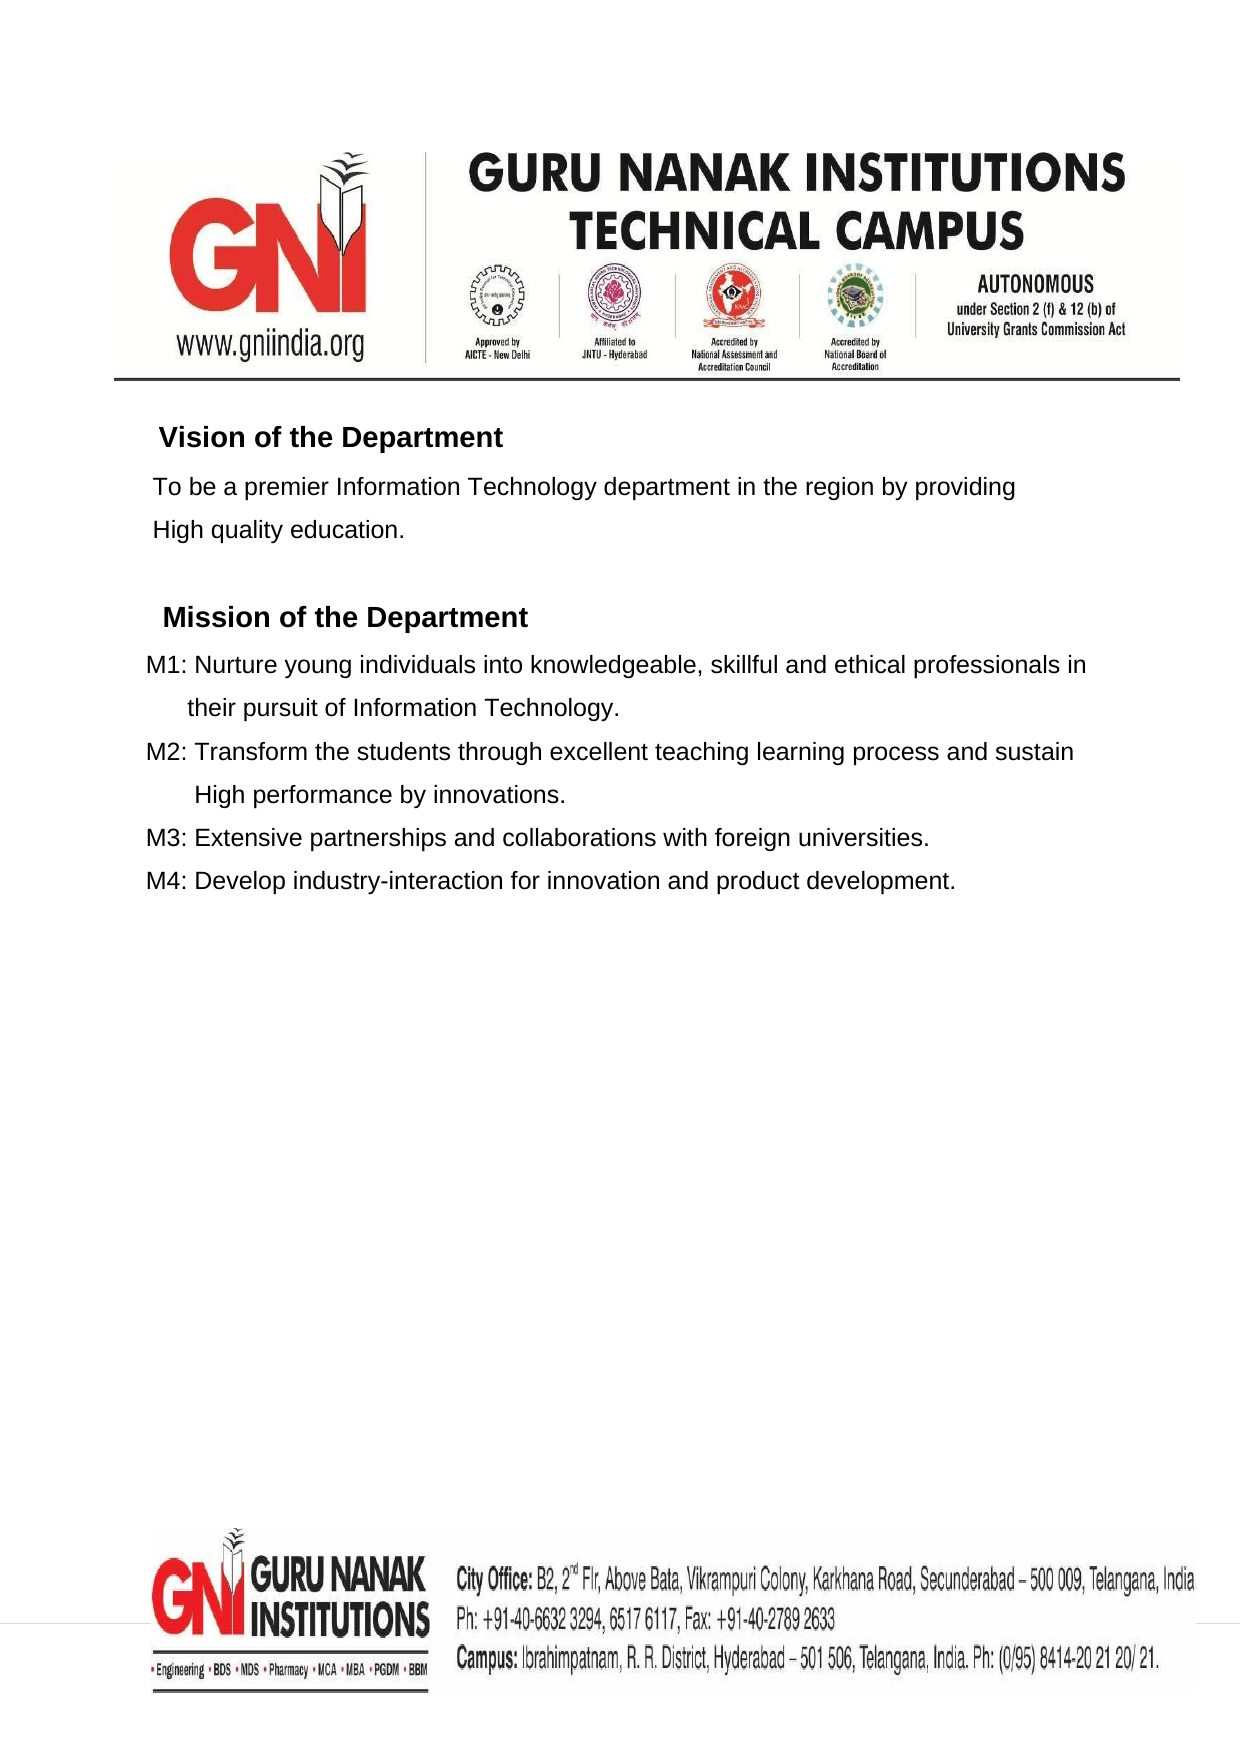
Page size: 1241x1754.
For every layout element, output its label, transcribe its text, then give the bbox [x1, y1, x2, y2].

text M3: Extensive partnerships and collaborations with foreign universities. [0, 823, 1240, 851]
text High quality education. [0, 515, 1240, 543]
picture [113, 152, 1180, 381]
text their pursuit of Information Technology. [0, 693, 1240, 722]
text M2: Transform the students through excellent teaching learning process and sustain [0, 736, 1240, 765]
text Mission of the Department [0, 600, 1240, 633]
text High performance by innovations. [0, 779, 1240, 808]
text Vision of the Department [0, 420, 1240, 454]
picture [151, 1528, 1197, 1693]
text To be a premier Information Technology department in the region by providing [0, 472, 1240, 500]
text M4: Develop industry-interaction for innovation and product development. [0, 866, 1240, 894]
text M1: Nurture young individuals into knowledgeable, skillful and ethical professionals in [0, 650, 1240, 679]
